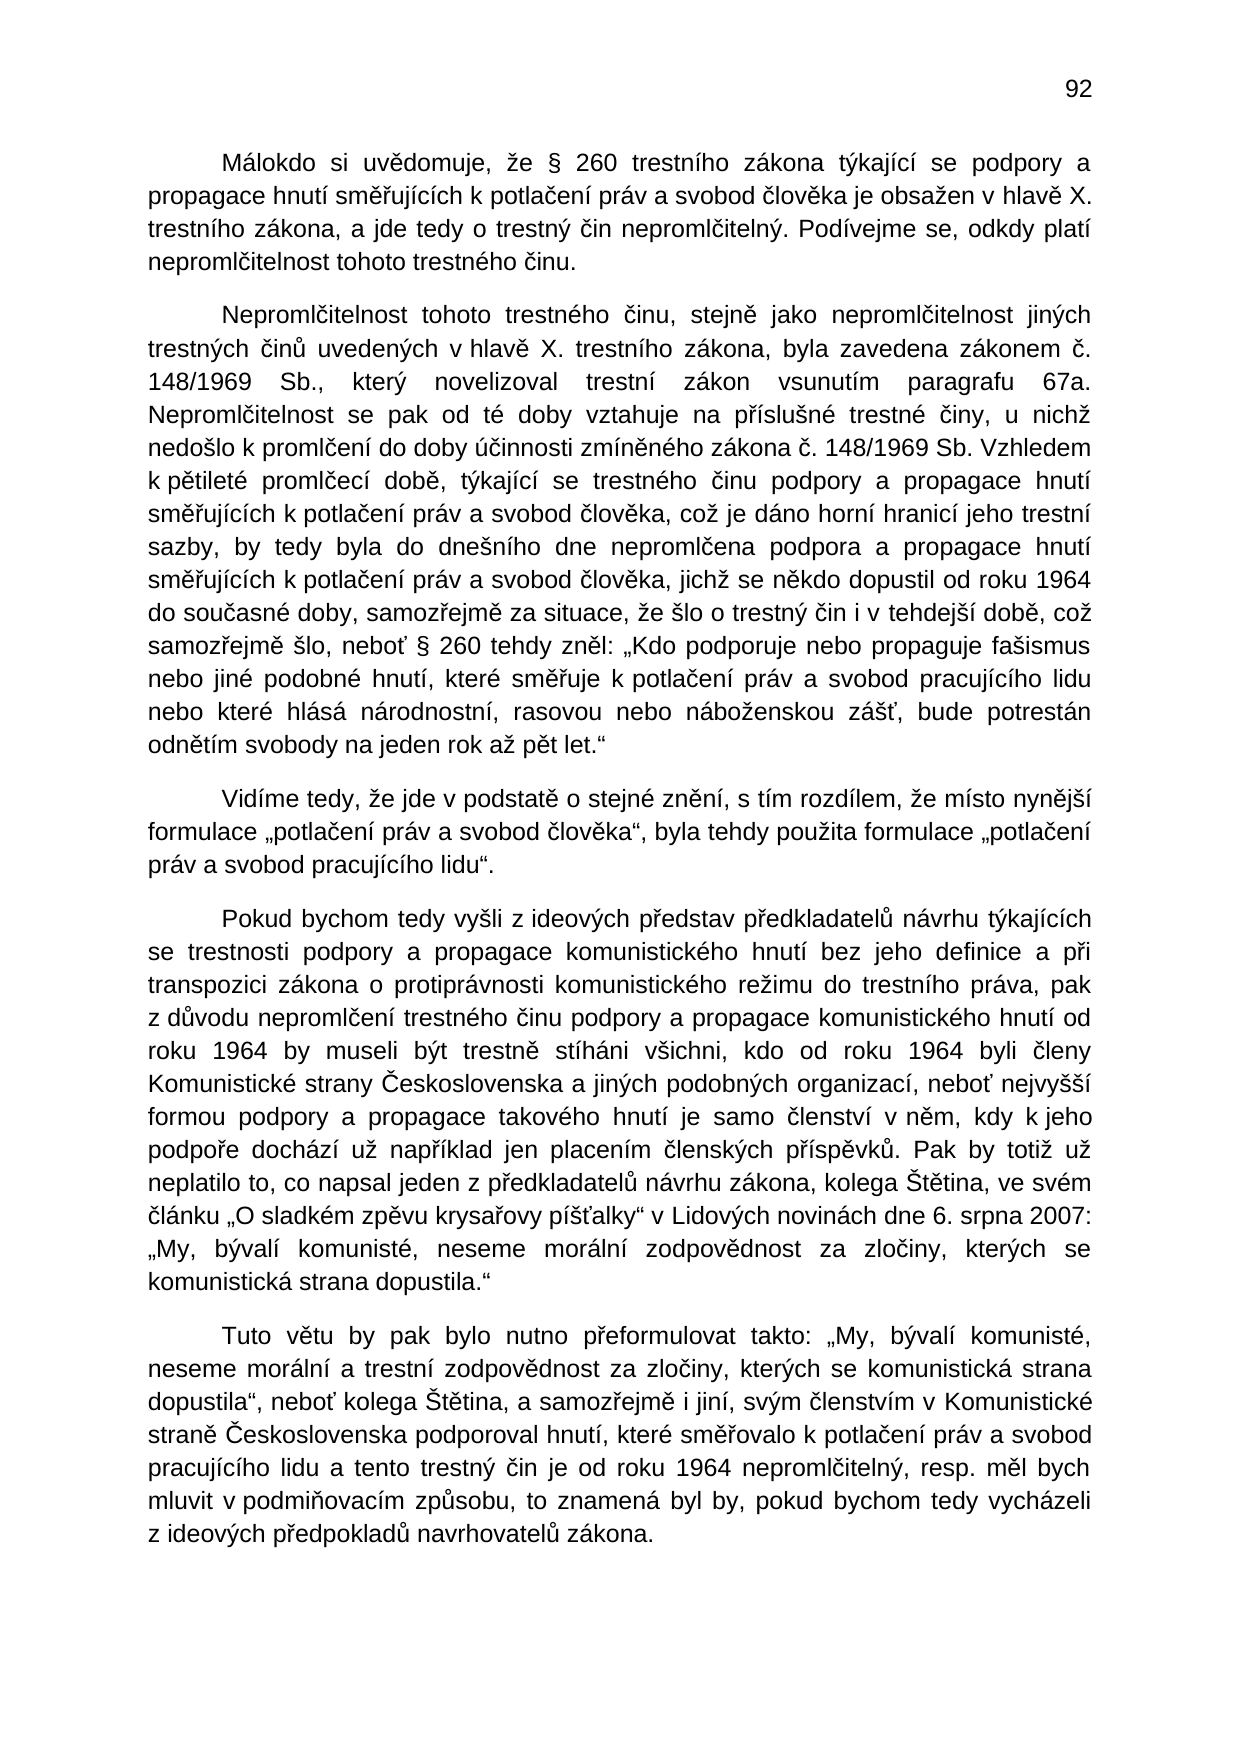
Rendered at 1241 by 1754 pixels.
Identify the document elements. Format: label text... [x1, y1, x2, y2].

text Tuto větu by pak bylo nutno přeformulovat takto: „My, bývalí komunisté, neseme morální a trestní zodpovědnost za zločiny, kterých se komunistická strana dopustila“, neboť kolega Štětina, a samozřejmě i jiní, svým členstvím v Komunistické straně Československa podporoval hnutí, které směřovalo k potlačení práv a svobod pracujícího lidu a tento trestný čin je od roku 1964 nepromlčitelný, resp. měl bych mluvit v podmiňovacím způsobu, to znamená byl by, pokud bychom tedy vycházeli z ideových předpokladů navrhovatelů zákona. [148, 1321, 1093, 1547]
text Nepromlčitelnost tohoto trestného činu, stejně jako nepromlčitelnost jiných trestných činů uvedených v hlavě X. trestního zákona, byla zavedena zákonem č. 148/1969 Sb., který novelizoval trestní zákon vsunutím paragrafu 67a. Nepromlčitelnost se pak od té doby vztahuje na příslušné trestné činy, u nichž nedošlo k promlčení do doby účinnosti zmíněného zákona č. 148/1969 Sb. Vzhledem k pětileté promlčecí době, týkající se trestného činu podpory a propagace hnutí směřujících k potlačení práv a svobod člověka, což je dáno horní hranicí jeho trestní sazby, by tedy byla do dnešního dne nepromlčena podpora a propagace hnutí směřujících k potlačení práv a svobod člověka, jichž se někdo dopustil od roku 1964 do současné doby, samozřejmě za situace, že šlo o trestný čin i v tehdejší době, což samozřejmě šlo, neboť § 260 tehdy zněl: „Kdo podporuje nebo propaguje fašismus nebo jiné podobné hnutí, které směřuje k potlačení práv a svobod pracujícího lidu nebo které hlásá národnostní, rasovou nebo náboženskou zášť, bude potrestán odnětím svobody na jeden rok až pět let.“ [148, 301, 1093, 758]
text Pokud bychom tedy vyšli z ideových představ předkladatelů návrhu týkajících se trestnosti podpory a propagace komunistického hnutí bez jeho definice a při transpozici zákona o protiprávnosti komunistického režimu do trestního práva, pak z důvodu nepromlčení trestného činu podpory a propagace komunistického hnutí od roku 1964 by museli být trestně stíháni všichni, kdo od roku 1964 byli členy Komunistické strany Československa a jiných podobných organizací, neboť nejvyšší formou podpory a propagace takového hnutí je samo členství v něm, kdy k jeho podpoře dochází už například jen placením členských příspěvků. Pak by totiž už neplatilo to, co napsal jeden z předkladatelů návrhu zákona, kolega Štětina, ve svém článku „O sladkém zpěvu krysařovy píšťalky“ v Lidových novinách dne 6. srpna 2007: „My, bývalí komunisté, neseme morální zodpovědnost za zločiny, kterých se komunistická strana dopustila.“ [148, 903, 1093, 1296]
text Vidíme tedy, že jde v podstatě o stejné znění, s tím rozdílem, že místo nynější formulace „potlačení práv a svobod člověka“, byla tehdy použita formulace „potlačení práv a svobod pracujícího lidu“. [148, 784, 1093, 878]
text Málokdo si uvědomuje, že § 260 trestního zákona týkající se podpory a propagace hnutí směřujících k potlačení práv a svobod člověka je obsažen v hlavě X. trestního zákona, a jde tedy o trestný čin nepromlčitelný. Podívejme se, odkdy platí nepromlčitelnost tohoto trestného činu. [148, 148, 1093, 275]
